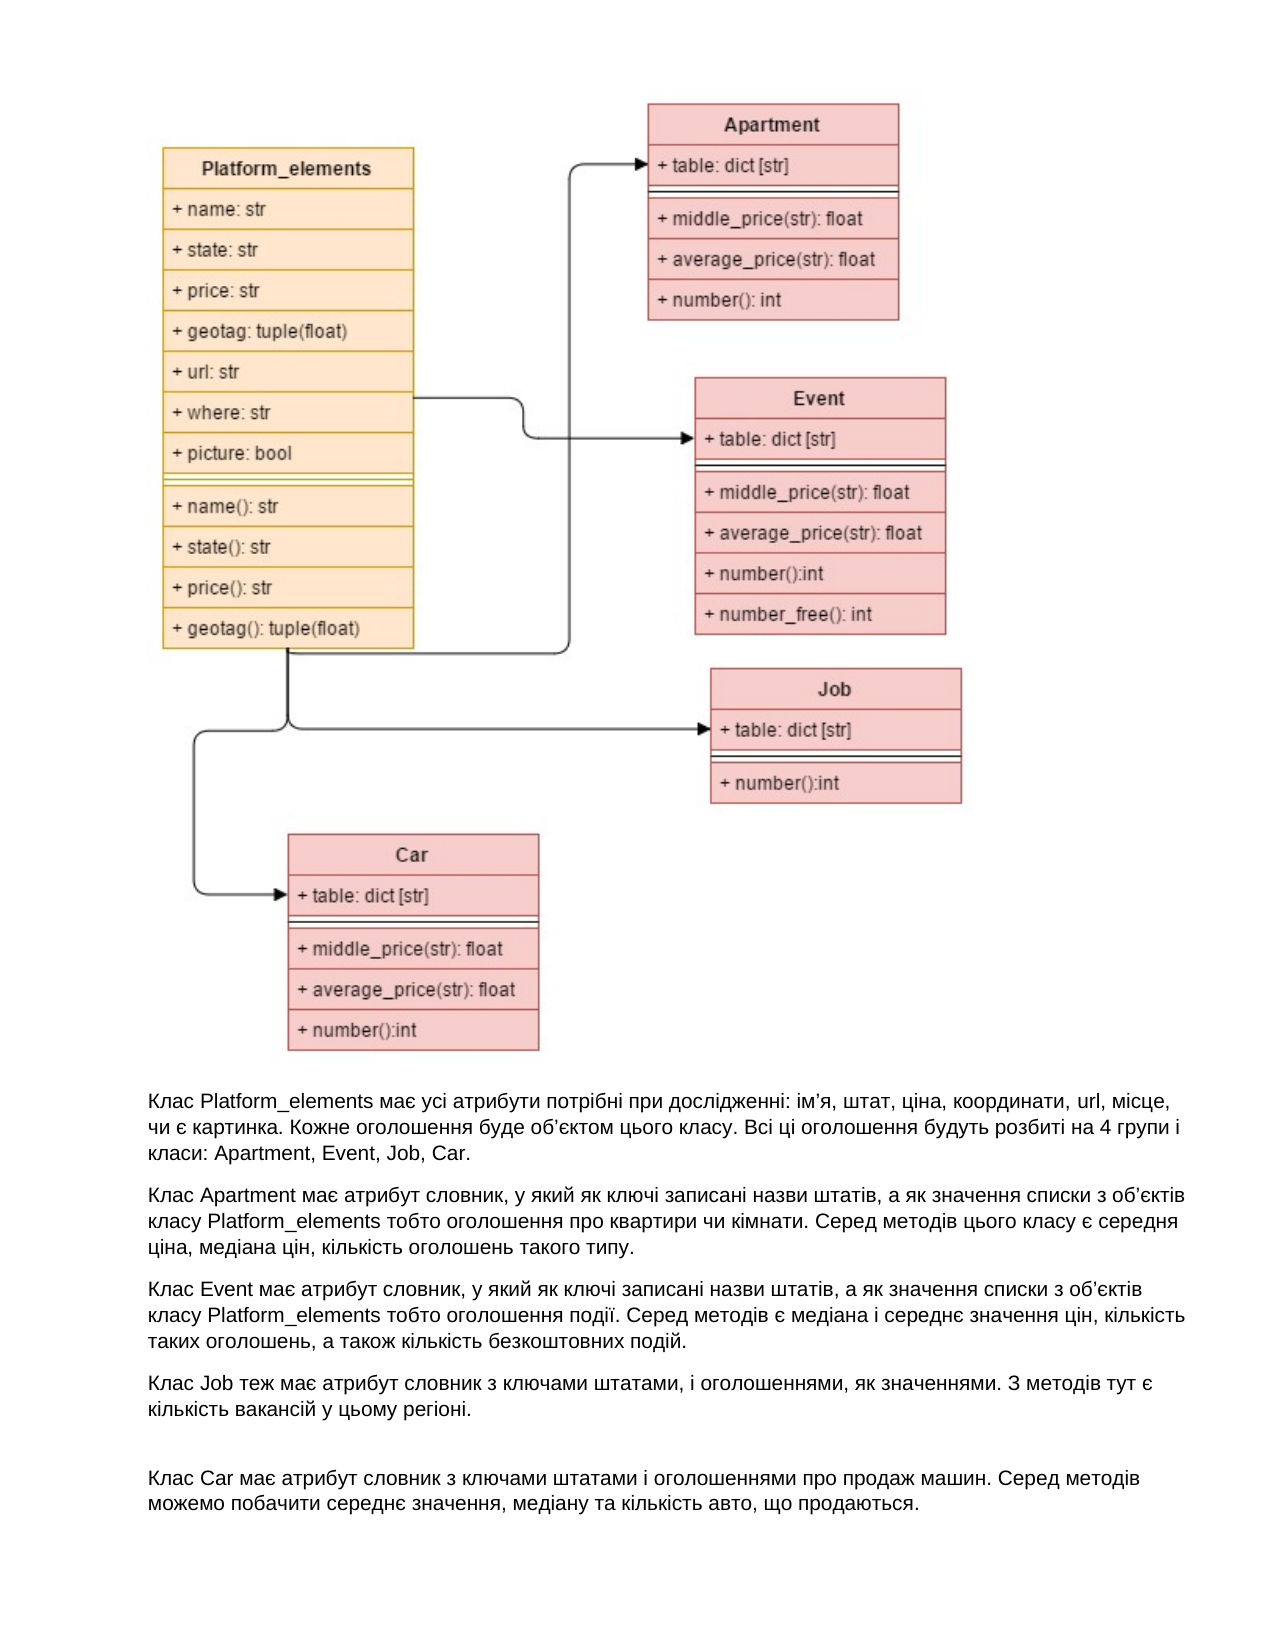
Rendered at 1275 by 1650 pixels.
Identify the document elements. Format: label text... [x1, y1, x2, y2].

picture [147, 88, 978, 1070]
text Клас Apartment має атрибут словник, у який як ключі записані назви штатів, а як значення списки з об’єктів класу Platform_elements тобто оголошення про квартири чи кімнати. Серед методів цього класу є середня ціна, медіана цін, кількість оголошень такого типу. [148, 1183, 1186, 1258]
text Клас Event має атрибут словник, у який як ключі записані назви штатів, а як значення списки з об’єктів класу Platform_elements тобто оголошення події. Серед методів є медіана і середнє значення цін, кількість таких оголошень, а також кількість безкоштовних подій. [148, 1277, 1186, 1353]
text Клас Car має атрибут словник з ключами штатами і оголошеннями про продаж машин. Серед методів можемо побачити середнє значення, медіану та кількість авто, що продаються. [148, 1439, 1186, 1515]
text Клас Platform_elements має усі атрибути потрібні при дослідженні: ім’я, штат, ціна, координати, url, місце, чи є картинка. Кожне оголошення буде об’єктом цього класу. Всі ці оголошення будуть розбиті на 4 групи і класи: Apartment, Event, Job, Car. [148, 1089, 1186, 1164]
text Клас Job теж має атрибут словник з ключами штатами, і оголошеннями, як значеннями. З методів тут є кількість вакансій у цьому регіоні. [148, 1371, 1186, 1421]
